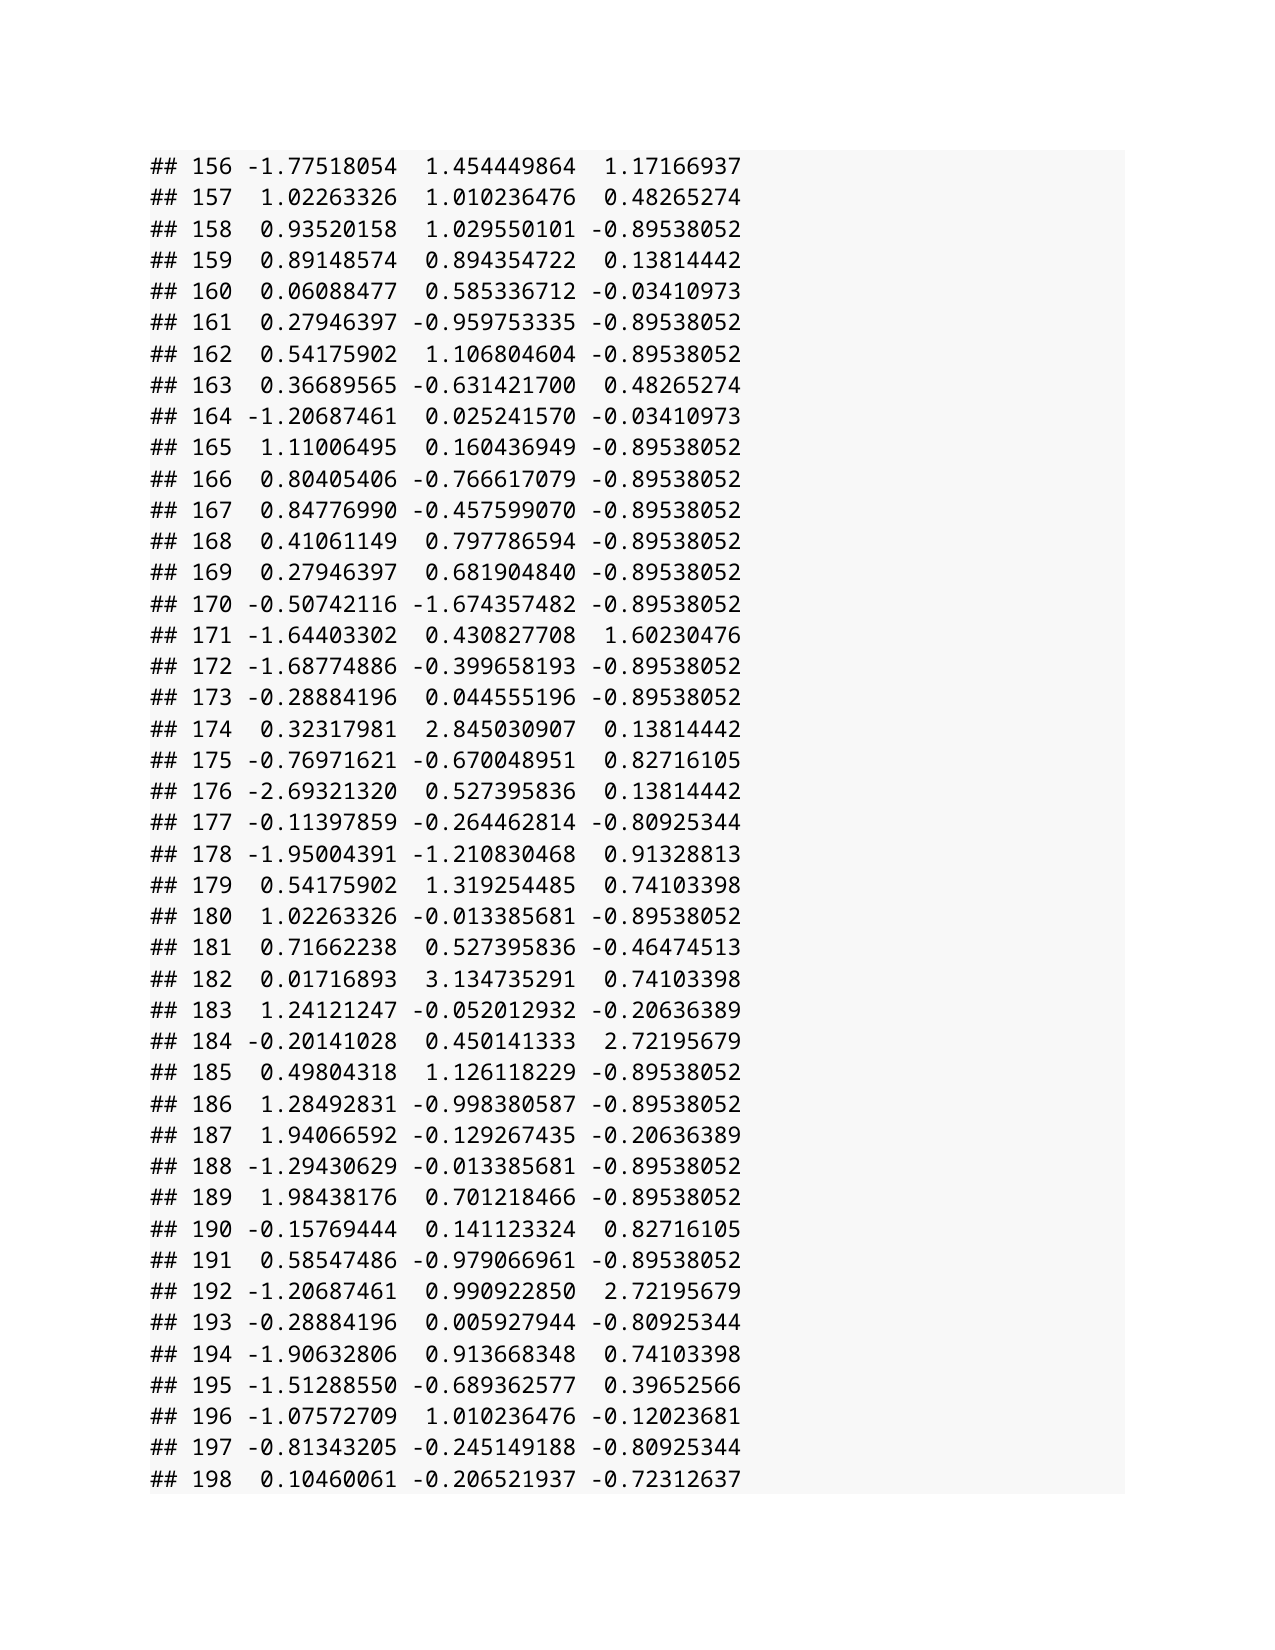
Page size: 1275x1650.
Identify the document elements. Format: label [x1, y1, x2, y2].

text [150, 150, 1125, 1494]
